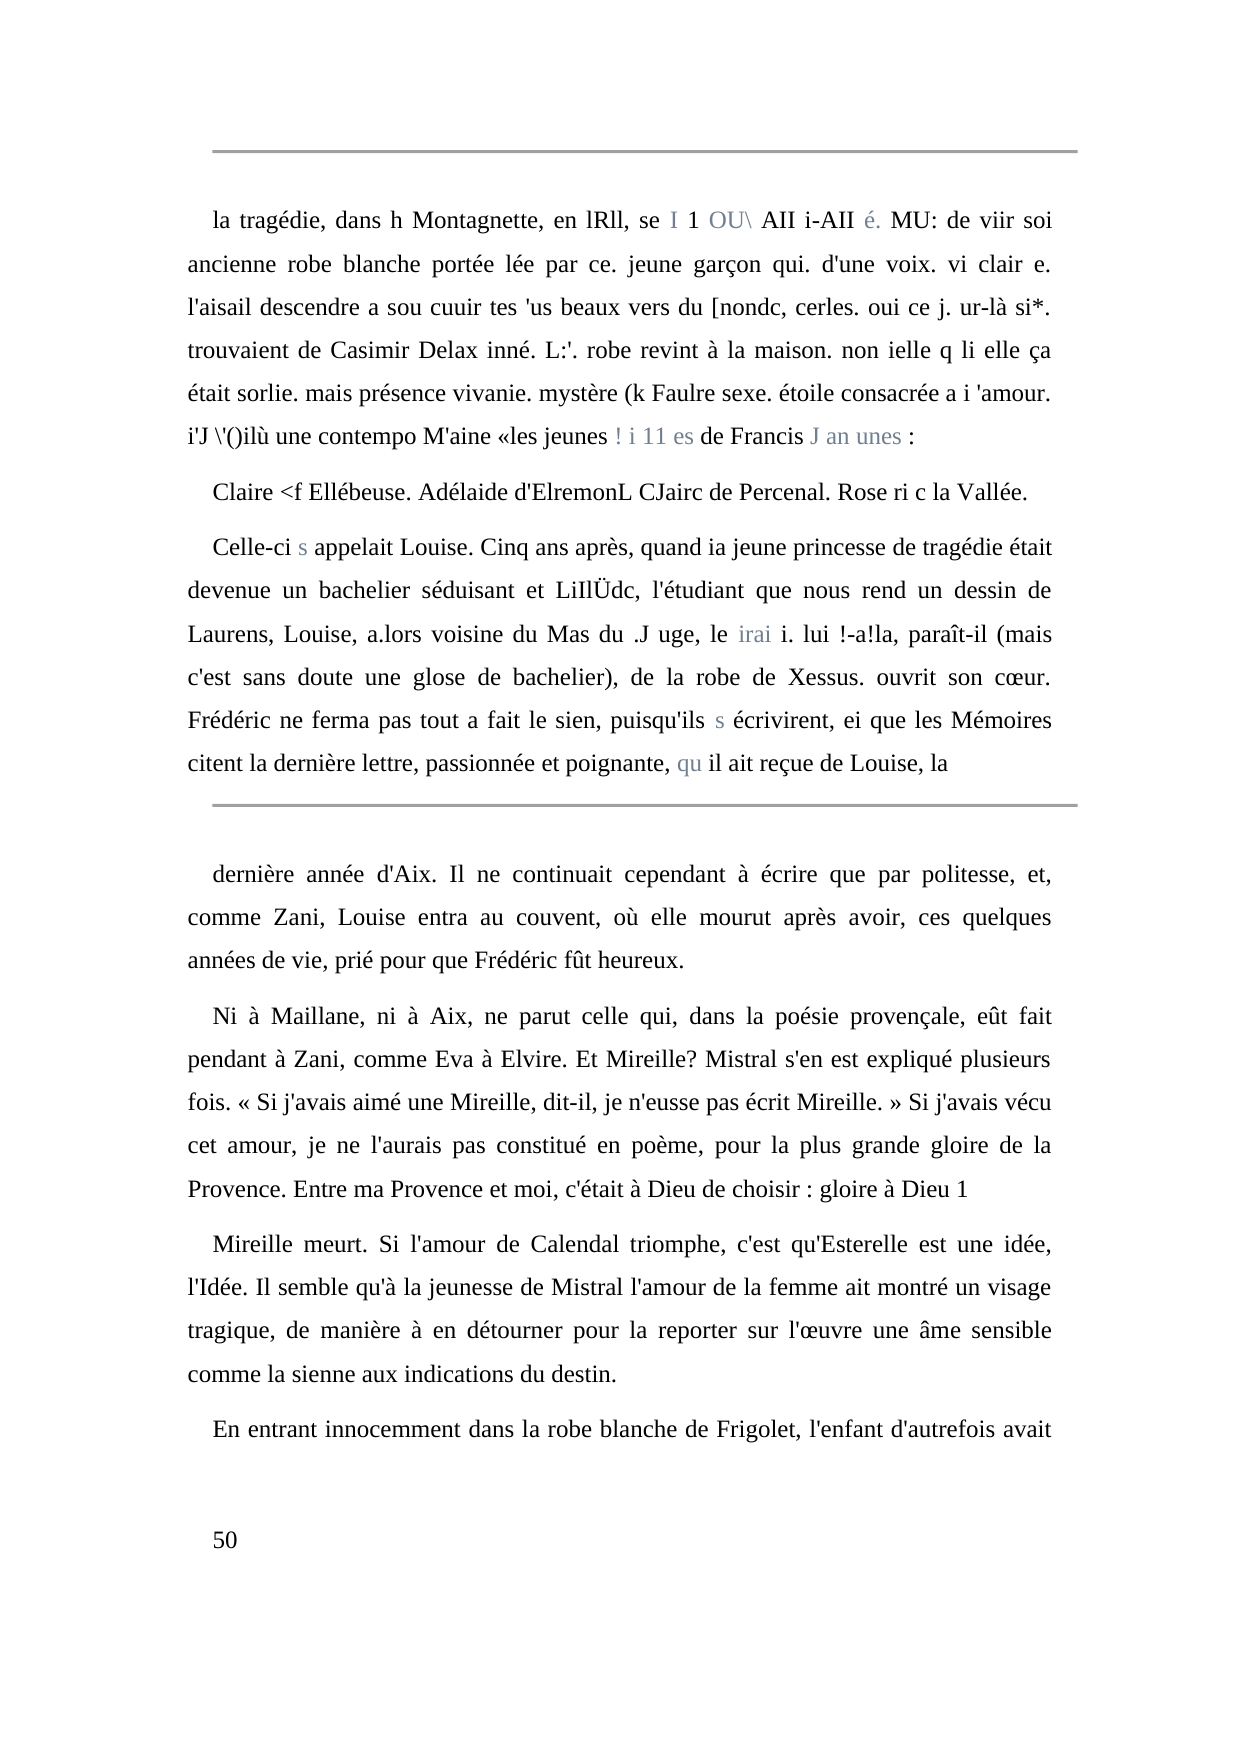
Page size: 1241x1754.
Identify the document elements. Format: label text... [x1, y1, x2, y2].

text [187, 1414, 1053, 1443]
text Ni à Maillane, ni à Aix, ne parut celle qui, dans la poésie provençale, eût fait pendant à Zani, comme Eva à Elvire. Et Mireille? Mistral s'en est expliqué plusieurs fois. « Si j'avais aimé une Mireille, dit-il, je n'eusse pas écrit Mireille. » Si j'avais vécu cet amour, je ne l'aurais pas constitué en poème, pour la plus grande gloire de la Provence. Entre ma Provence et moi, c'était à Dieu de choisir : gloire à Dieu 1 [187, 1001, 1053, 1202]
text Claire <f Ellébeuse. Adélaide d'ElremonL CJairc de Percenal. Rose ri c la Vallée. [187, 477, 1053, 506]
text Celle-ci s appelait Louise. Cinq ans après, quand ia jeune princesse de tragédie était devenue un bachelier séduisant et LiIlÜdc, l'étudiant que nous rend un dessin de Laurens, Louise, a.lors voisine du Mas du .J uge, le irai i. lui !-a!la, paraît-il (mais c'est sans doute une glose de bachelier), de la robe de Xessus. ouvrit son cœur. Frédéric ne ferma pas tout a fait le sien, puisqu'ils s écrivirent, ei que les Mémoires citent la dernière lettre, passionnée et poignante, qu il ait reçue de Louise, la [187, 532, 1053, 777]
text dernière année d'Aix. Il ne continuait cependant à écrire que par politesse, et, comme Zani, Louise entra au couvent, où elle mourut après avoir, ces quelques années de vie, prié pour que Frédéric fût heureux. [187, 859, 1053, 974]
text Mireille meurt. Si l'amour de Calendal triomphe, c'est qu'Esterelle est une idée, l'Idée. Il semble qu'à la jeunesse de Mistral l'amour de la femme ait montré un visage tragique, de manière à en détourner pour la reporter sur l'œuvre une âme sensible comme la sienne aux indications du destin. [187, 1229, 1053, 1387]
text la tragédie, dans h Montagnette, en lRll, se I 1 OU\ AII i-AII é. MU: de viir soi ancienne robe blanche portée lée par ce. jeune garçon qui. d'une voix. vi clair e. l'aisail descendre a sou cuuir tes 'us beaux vers du [nondc, cerles. oui ce j. ur-là si*. trouvaient de Casimir Delax inné. L:'. robe revint à la maison. non ielle q li elle ça était sorlie. mais présence vivanie. mystère (k Faulre sexe. étoile consacrée a i 'amour. i'J \'()ilù une contempo M'aine «les jeunes ! i 11 es de Francis J an unes : [187, 206, 1053, 450]
